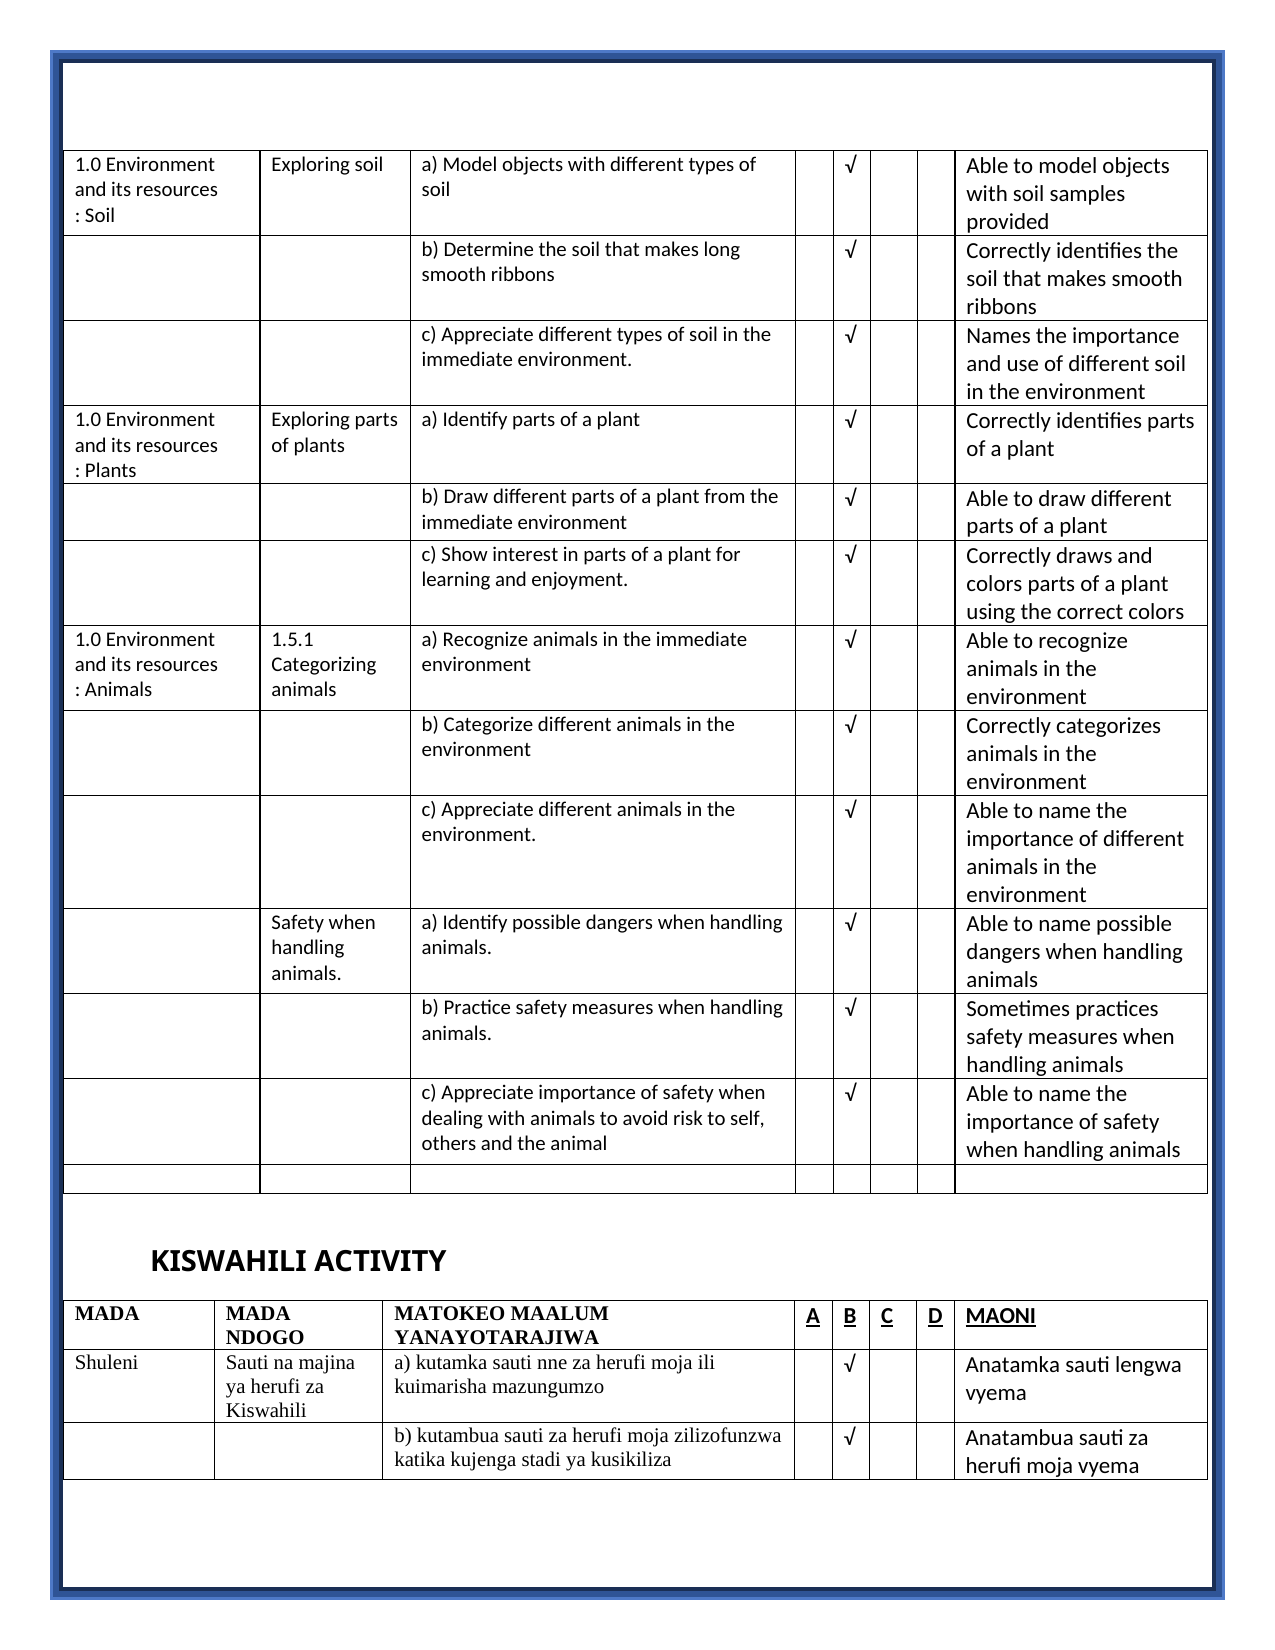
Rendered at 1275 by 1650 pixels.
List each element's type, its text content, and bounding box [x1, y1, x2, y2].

table_cell Correctly draws and colors parts of a plant using the correct colors [956, 541, 1207, 625]
table_cell Able to recognize animals in the environment [956, 626, 1207, 710]
table_cell √ [834, 1079, 870, 1163]
table_cell Correctly categorizes animals in the environment [956, 711, 1207, 795]
table_cell [871, 1079, 917, 1163]
table_header B [833, 1301, 869, 1349]
table_cell [871, 711, 917, 795]
table_cell c) Appreciate different animals in the environment. [411, 796, 795, 908]
table_cell b) Practice safety measures when handling animals. [411, 994, 795, 1078]
table_cell Correctly identifies parts of a plant [956, 406, 1207, 483]
table_cell a) Identify possible dangers when handling animals. [411, 909, 795, 993]
table_cell [796, 994, 833, 1078]
table_cell [796, 321, 833, 405]
table_cell [918, 796, 954, 908]
table_cell [64, 1423, 214, 1479]
table_cell [261, 796, 410, 908]
table_header D [917, 1301, 954, 1349]
table_cell [796, 711, 833, 795]
table_cell [796, 406, 833, 483]
table_cell [870, 1423, 916, 1479]
table_cell [261, 541, 410, 625]
table_cell c) Appreciate different types of soil in the immediate environment. [411, 321, 795, 405]
table_cell [64, 484, 259, 540]
table_cell [870, 1350, 916, 1422]
table_cell [796, 1079, 833, 1163]
table_header MADA NDOGO [215, 1301, 382, 1349]
table_cell [796, 236, 833, 320]
table_cell √ [834, 909, 870, 993]
text KISWAHILI ACTIVITY [150, 1240, 1125, 1280]
table_cell [871, 1165, 917, 1192]
table_cell [64, 994, 259, 1078]
table_cell 1.0 Environment and its resources : Plants [64, 406, 259, 483]
table_cell [918, 151, 954, 235]
table_cell [871, 626, 917, 710]
table_header A [795, 1301, 832, 1349]
table_cell [918, 406, 954, 483]
table_cell [871, 796, 917, 908]
table_cell Able to name possible dangers when handling animals [956, 909, 1207, 993]
table_cell [918, 1165, 954, 1192]
table_cell [795, 1423, 832, 1479]
table_cell [261, 994, 410, 1078]
table_cell √ [834, 321, 870, 405]
table_cell 1.0 Environment and its resources : Soil [64, 151, 259, 235]
table_cell c) Appreciate importance of safety when dealing with animals to avoid risk to self, others and the animal [411, 1079, 795, 1163]
table_cell √ [834, 236, 870, 320]
table_cell Correctly identifies the soil that makes smooth ribbons [956, 236, 1207, 320]
table_cell [261, 236, 410, 320]
table_cell [261, 321, 410, 405]
table_cell √ [833, 1350, 869, 1422]
table_cell [64, 1165, 259, 1192]
table_cell [918, 321, 954, 405]
table_cell [796, 484, 833, 540]
table_cell [411, 1165, 795, 1192]
table_cell [871, 236, 917, 320]
table_cell Anatambua sauti za herufi moja vyema [955, 1423, 1207, 1479]
table_cell [918, 626, 954, 710]
table_cell √ [833, 1423, 869, 1479]
table_header MADA [64, 1301, 214, 1349]
table_cell Sauti na majina ya herufi za Kiswahili [215, 1350, 382, 1422]
table_cell √ [834, 541, 870, 625]
table_cell a) Model objects with different types of soil [411, 151, 795, 235]
table_cell [215, 1423, 382, 1479]
table_cell [64, 796, 259, 908]
table_cell Able to name the importance of safety when handling animals [956, 1079, 1207, 1163]
table_cell [956, 1165, 1207, 1192]
table_cell [64, 711, 259, 795]
table_cell Able to draw different parts of a plant [956, 484, 1207, 540]
table_cell [918, 1079, 954, 1163]
table_cell Exploring soil [261, 151, 410, 235]
table_cell Sometimes practices safety measures when handling animals [956, 994, 1207, 1078]
table_cell [796, 151, 833, 235]
table_cell a) Recognize animals in the immediate environment [411, 626, 795, 710]
table_cell [871, 406, 917, 483]
table_cell [871, 151, 917, 235]
table_cell Names the importance and use of different soil in the environment [956, 321, 1207, 405]
table_header MATOKEO MAALUM YANAYOTARAJIWA [383, 1301, 794, 1349]
table_cell [917, 1423, 954, 1479]
table_cell [871, 909, 917, 993]
table_header MAONI [955, 1301, 1207, 1349]
table_cell √ [834, 994, 870, 1078]
table_cell [917, 1350, 954, 1422]
table_cell [834, 1165, 870, 1192]
table_header C [870, 1301, 916, 1349]
table_cell [796, 626, 833, 710]
table_cell Safety when handling animals. [261, 909, 410, 993]
table_cell c) Show interest in parts of a plant for learning and enjoyment. [411, 541, 795, 625]
table_cell [261, 1165, 410, 1192]
table_cell [918, 994, 954, 1078]
table_cell [261, 484, 410, 540]
table_cell Exploring parts of plants [261, 406, 410, 483]
table_cell [796, 796, 833, 908]
table_cell √ [834, 151, 870, 235]
table_cell √ [834, 626, 870, 710]
table_cell Able to name the importance of different animals in the environment [956, 796, 1207, 908]
table_cell b) Categorize different animals in the environment [411, 711, 795, 795]
table_cell [64, 1079, 259, 1163]
table_cell 1.5.1 Categorizing animals [261, 626, 410, 710]
table_cell [64, 236, 259, 320]
table_cell [64, 541, 259, 625]
table_cell √ [834, 406, 870, 483]
table_cell [918, 236, 954, 320]
table_cell [261, 1079, 410, 1163]
table_cell [918, 909, 954, 993]
table_cell [796, 909, 833, 993]
table_cell √ [834, 484, 870, 540]
table_cell [796, 1165, 833, 1192]
table_cell a) kutamka sauti nne za herufi moja ili kuimarisha mazungumzo [383, 1350, 794, 1422]
table_cell Shuleni [64, 1350, 214, 1422]
table_cell 1.0 Environment and its resources : Animals [64, 626, 259, 710]
table_cell [795, 1350, 832, 1422]
table_cell Able to model objects with soil samples provided [956, 151, 1207, 235]
table_cell [871, 994, 917, 1078]
table_cell √ [834, 711, 870, 795]
table_cell [918, 711, 954, 795]
table_cell Anatamka sauti lengwa vyema [955, 1350, 1207, 1422]
table_cell a) Identify parts of a plant [411, 406, 795, 483]
table_cell [261, 711, 410, 795]
table_cell [918, 541, 954, 625]
table_cell b) Draw different parts of a plant from the immediate environment [411, 484, 795, 540]
table_cell [796, 541, 833, 625]
table_cell b) kutambua sauti za herufi moja zilizofunzwa katika kujenga stadi ya kusikiliza [383, 1423, 794, 1479]
table_cell [871, 541, 917, 625]
table_cell [918, 484, 954, 540]
table_cell [64, 321, 259, 405]
table_cell b) Determine the soil that makes long smooth ribbons [411, 236, 795, 320]
table_cell √ [834, 796, 870, 908]
table_cell [871, 484, 917, 540]
table_cell [64, 909, 259, 993]
table_cell [871, 321, 917, 405]
